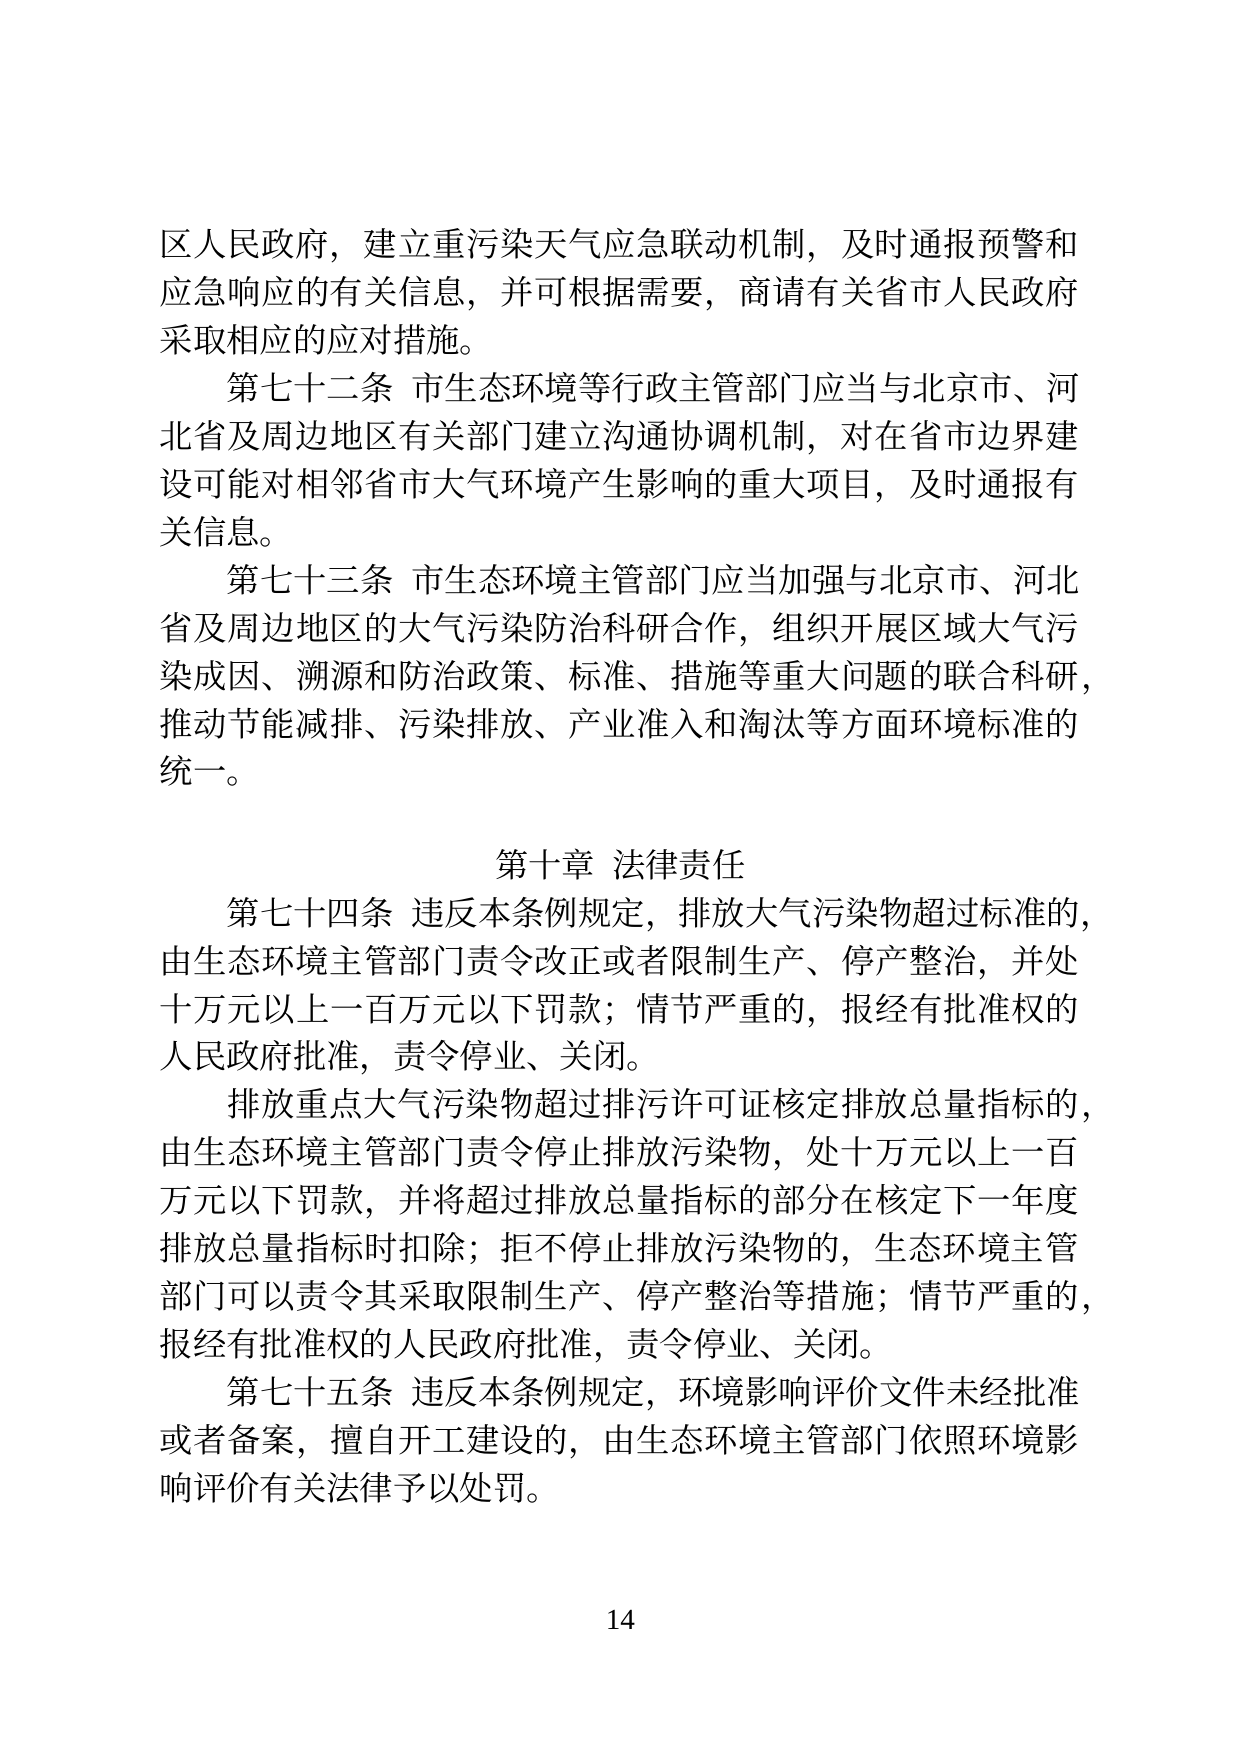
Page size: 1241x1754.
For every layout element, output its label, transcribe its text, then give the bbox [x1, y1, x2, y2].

text 第七十三条 市生态环境主管部门应当加强与北京市、河北省及周边地区的大气污染防治科研合作，组织开展区域大气污染成因、溯源和防治政策、标准、措施等重大问题的联合科研，推动节能减排、污染排放、产业准入和淘汰等方面环境标准的统一。 [159, 554, 1081, 793]
text 第十章 法律责任 [159, 839, 1081, 887]
text 第七十四条 违反本条例规定，排放大气污染物超过标准的，由生态环境主管部门责令改正或者限制生产、停产整治，并处十万元以上一百万元以下罚款；情节严重的，报经有批准权的人民政府批准，责令停业、关闭。 [159, 887, 1081, 1078]
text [159, 218, 1081, 362]
text 排放重点大气污染物超过排污许可证核定排放总量指标的，由生态环境主管部门责令停止排放污染物，处十万元以上一百万元以下罚款，并将超过排放总量指标的部分在核定下一年度排放总量指标时扣除；拒不停止排放污染物的，生态环境主管部门可以责令其采取限制生产、停产整治等措施；情节严重的，报经有批准权的人民政府批准，责令停业、关闭。 [159, 1078, 1081, 1366]
text 第七十五条 违反本条例规定，环境影响评价文件未经批准或者备案，擅自开工建设的，由生态环境主管部门依照环境影响评价有关法律予以处罚。 [159, 1366, 1081, 1510]
text 第七十二条 市生态环境等行政主管部门应当与北京市、河北省及周边地区有关部门建立沟通协调机制，对在省市边界建设可能对相邻省市大气环境产生影响的重大项目，及时通报有关信息。 [159, 362, 1081, 554]
